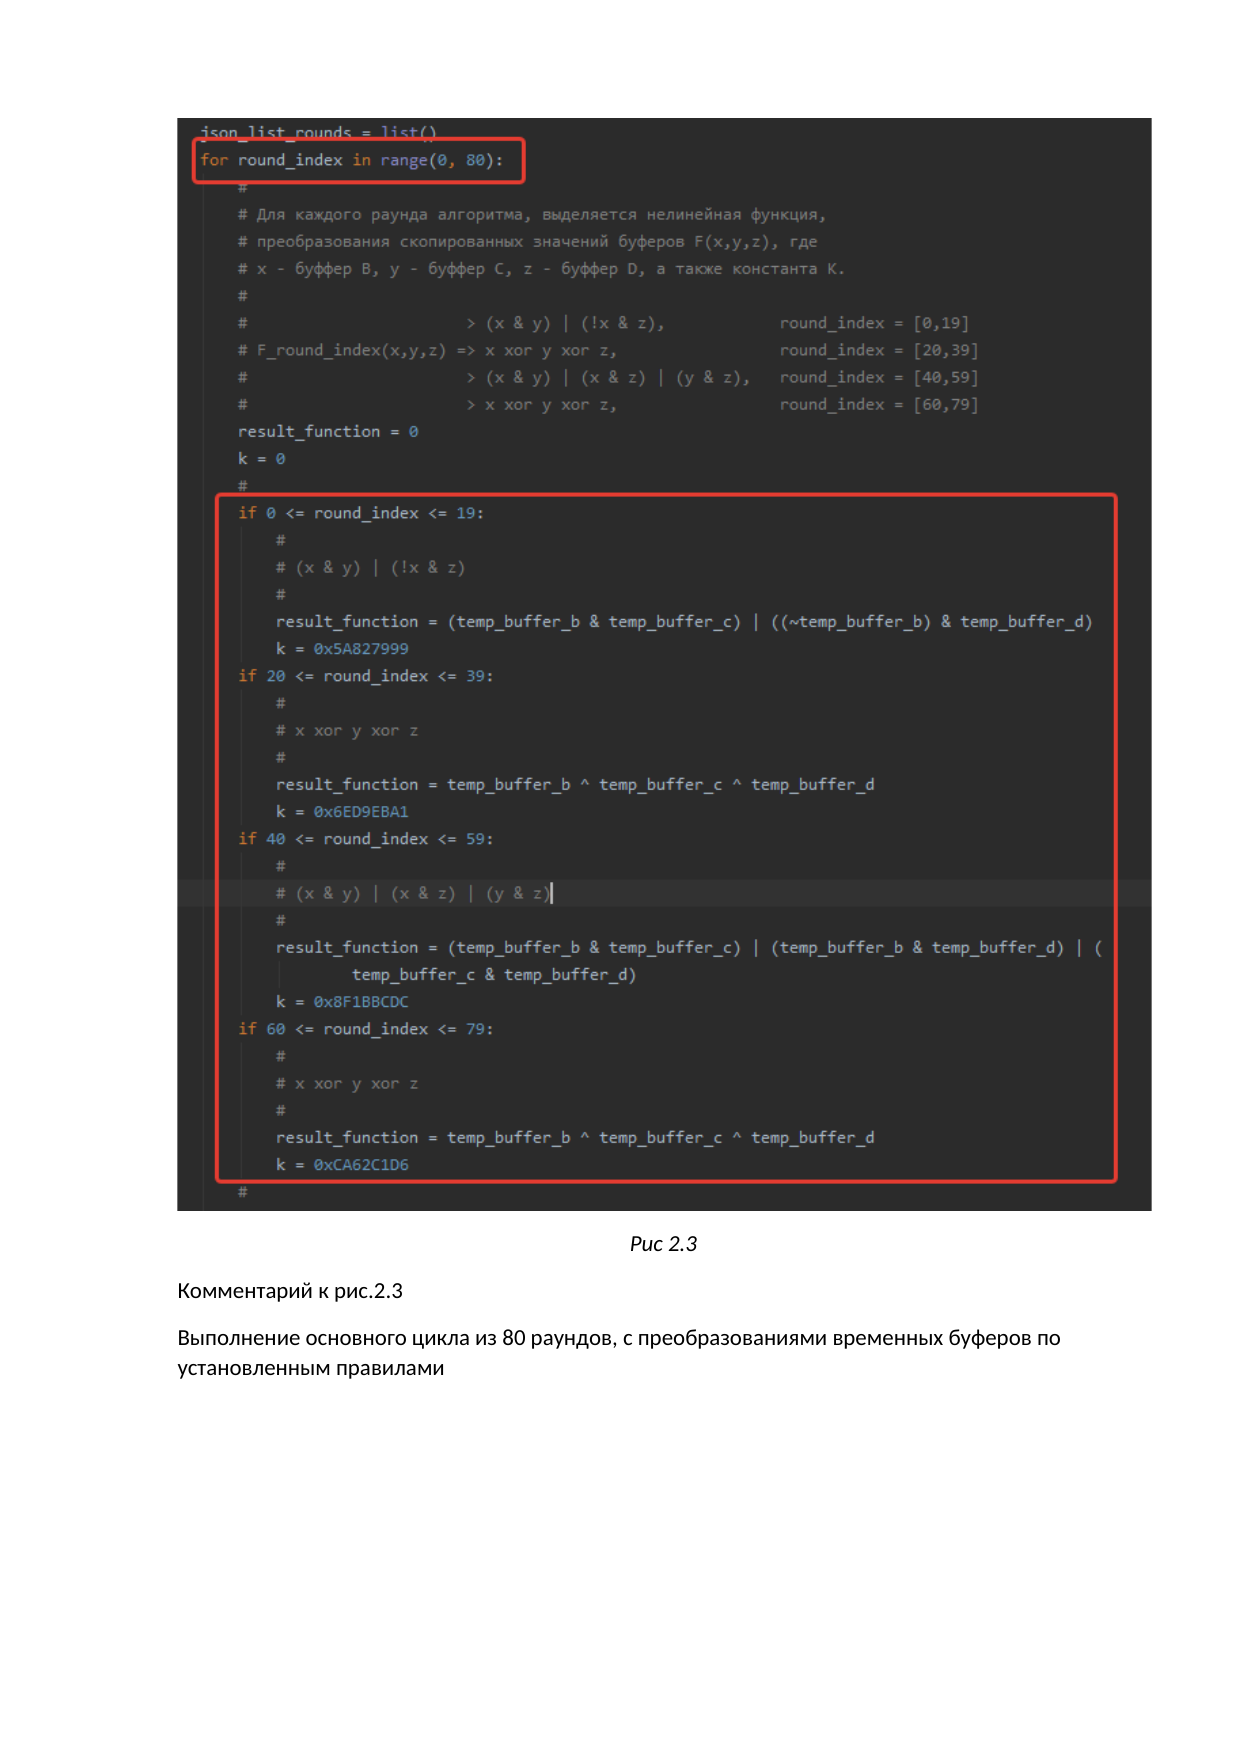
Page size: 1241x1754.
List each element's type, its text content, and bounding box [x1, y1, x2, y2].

picture [177, 118, 1152, 1211]
text Комментарий к рис.2.3 [177, 1276, 1152, 1304]
text Рис 2.3 [177, 1229, 1152, 1258]
text Выполнение основного цикла из 80 раундов, с преобразованиями временных буферов по установленным правилами [177, 1323, 1152, 1382]
